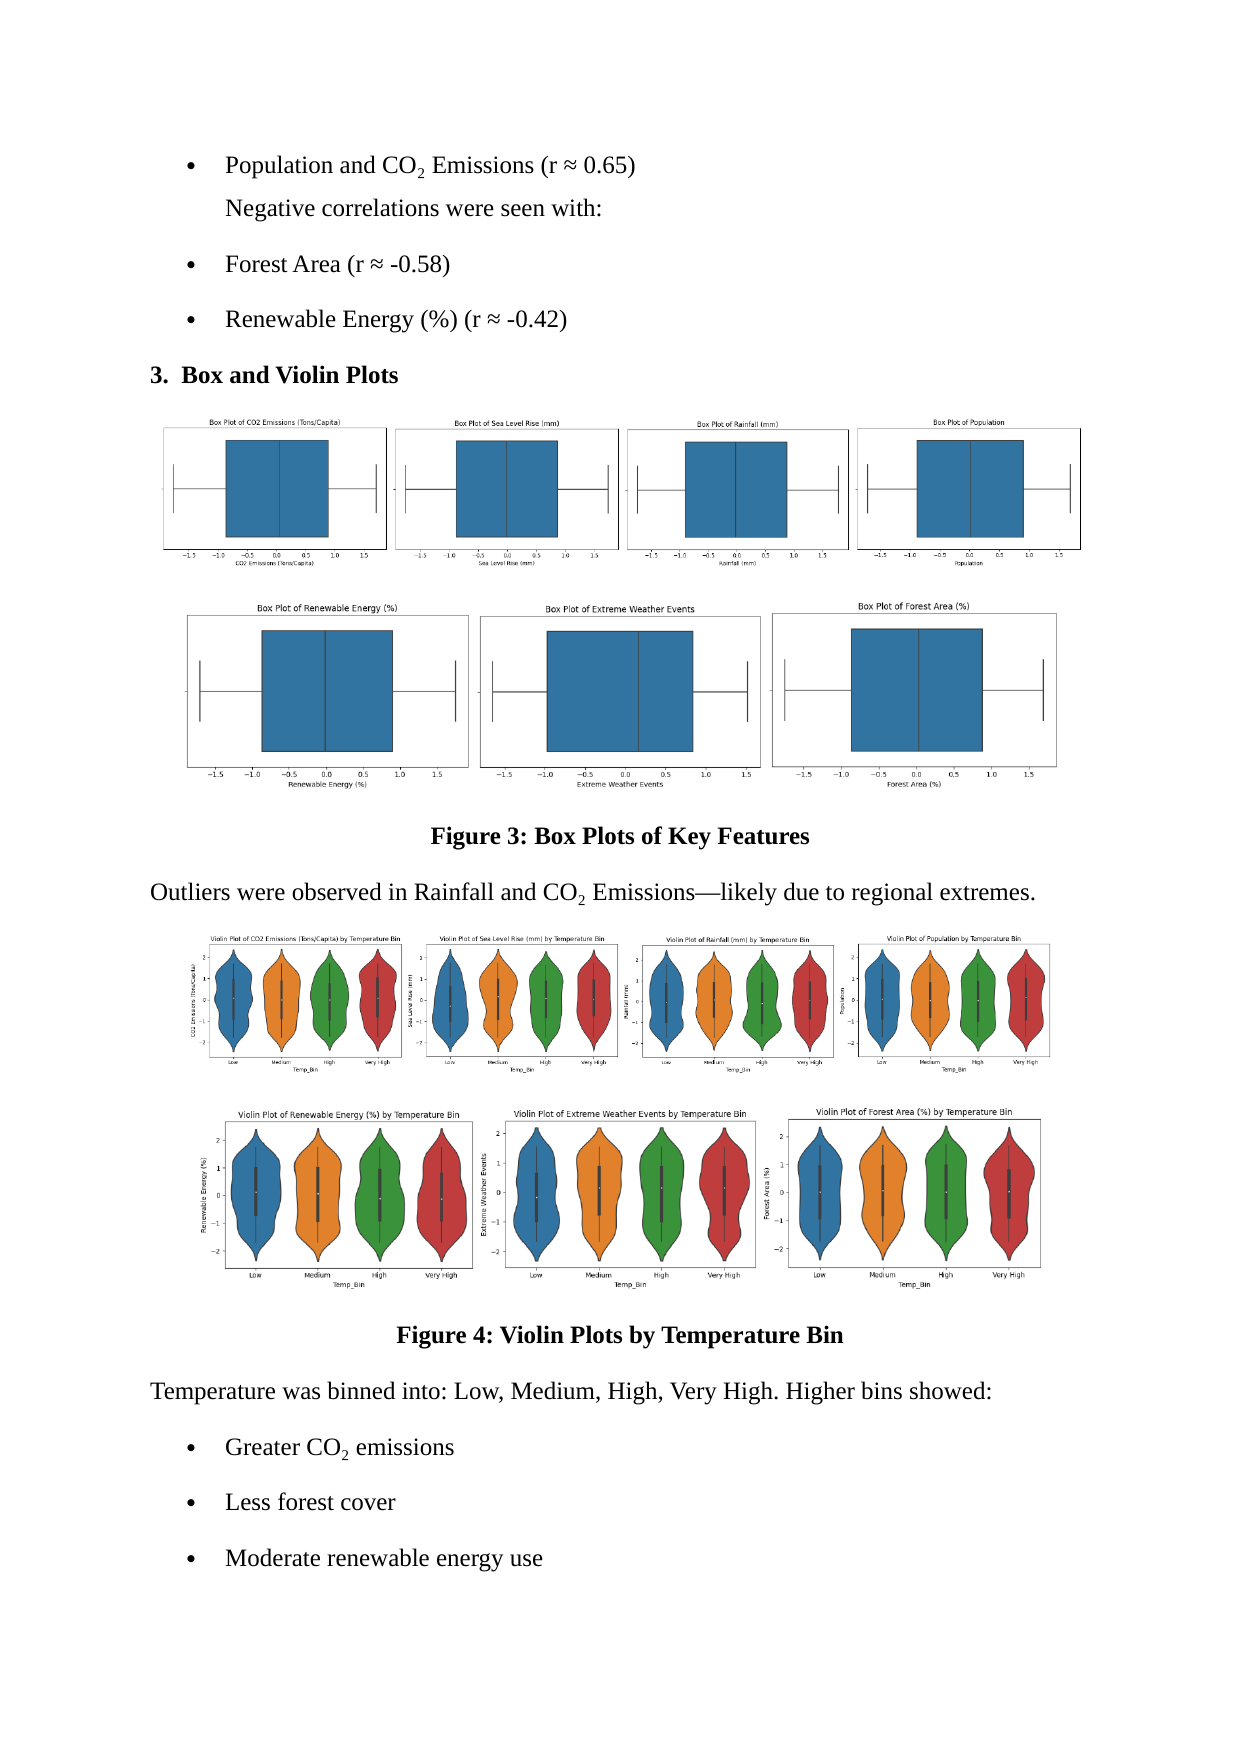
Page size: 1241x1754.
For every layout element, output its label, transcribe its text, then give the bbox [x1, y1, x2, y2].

picture [157, 415, 1083, 570]
text Figure 3: Box Plots of Key Features [150, 821, 1090, 850]
text Temperature was binned into: Low, Medium, High, Very High. Higher bins showed: [150, 1376, 1090, 1405]
list Renewable Energy (%) (r ≈ -0.42) [187, 304, 1090, 333]
picture [179, 597, 1061, 793]
list Forest Area (r ≈ -0.58) [187, 249, 1090, 277]
list Moderate renewable energy use [187, 1543, 1090, 1572]
picture [196, 1103, 1045, 1293]
list Greater CO₂ emissions [187, 1432, 1090, 1460]
text Figure 4: Violin Plots by Temperature Bin [150, 1320, 1090, 1349]
text Outliers were observed in Rainfall and CO₂ Emissions—likely due to regional extremes. [150, 877, 1090, 906]
picture [187, 932, 1053, 1076]
list Less forest cover [187, 1487, 1090, 1516]
list Population and CO₂ Emissions (r ≈ 0.65) Negative correlations were seen with: [187, 150, 1090, 222]
text 3. Box and Violin Plots [150, 360, 1090, 389]
